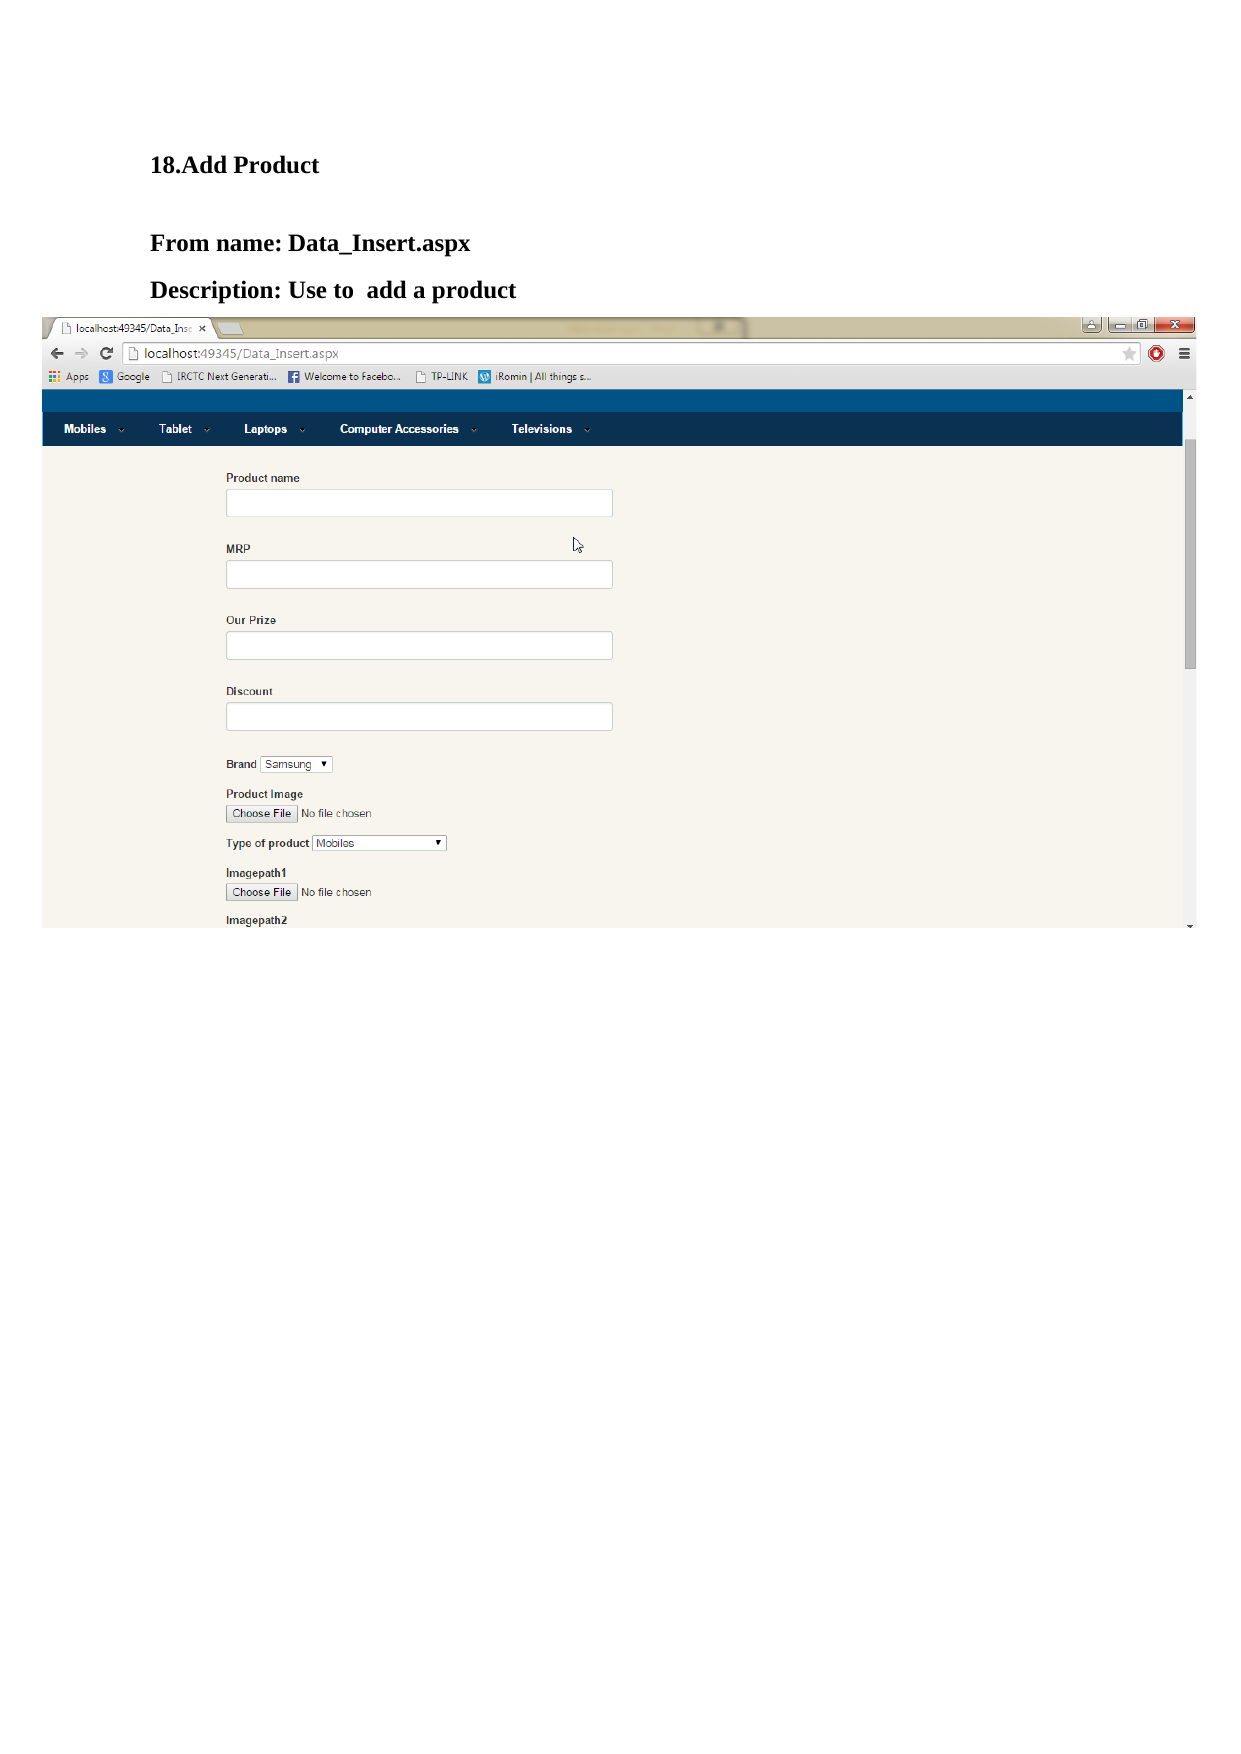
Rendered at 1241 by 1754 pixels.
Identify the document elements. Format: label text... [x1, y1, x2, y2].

text From name: Data_Insert.aspx [150, 228, 1090, 257]
text Description: Use to add a product [150, 276, 1090, 304]
text 18.Add Product [150, 150, 1090, 209]
picture [42, 317, 1197, 928]
